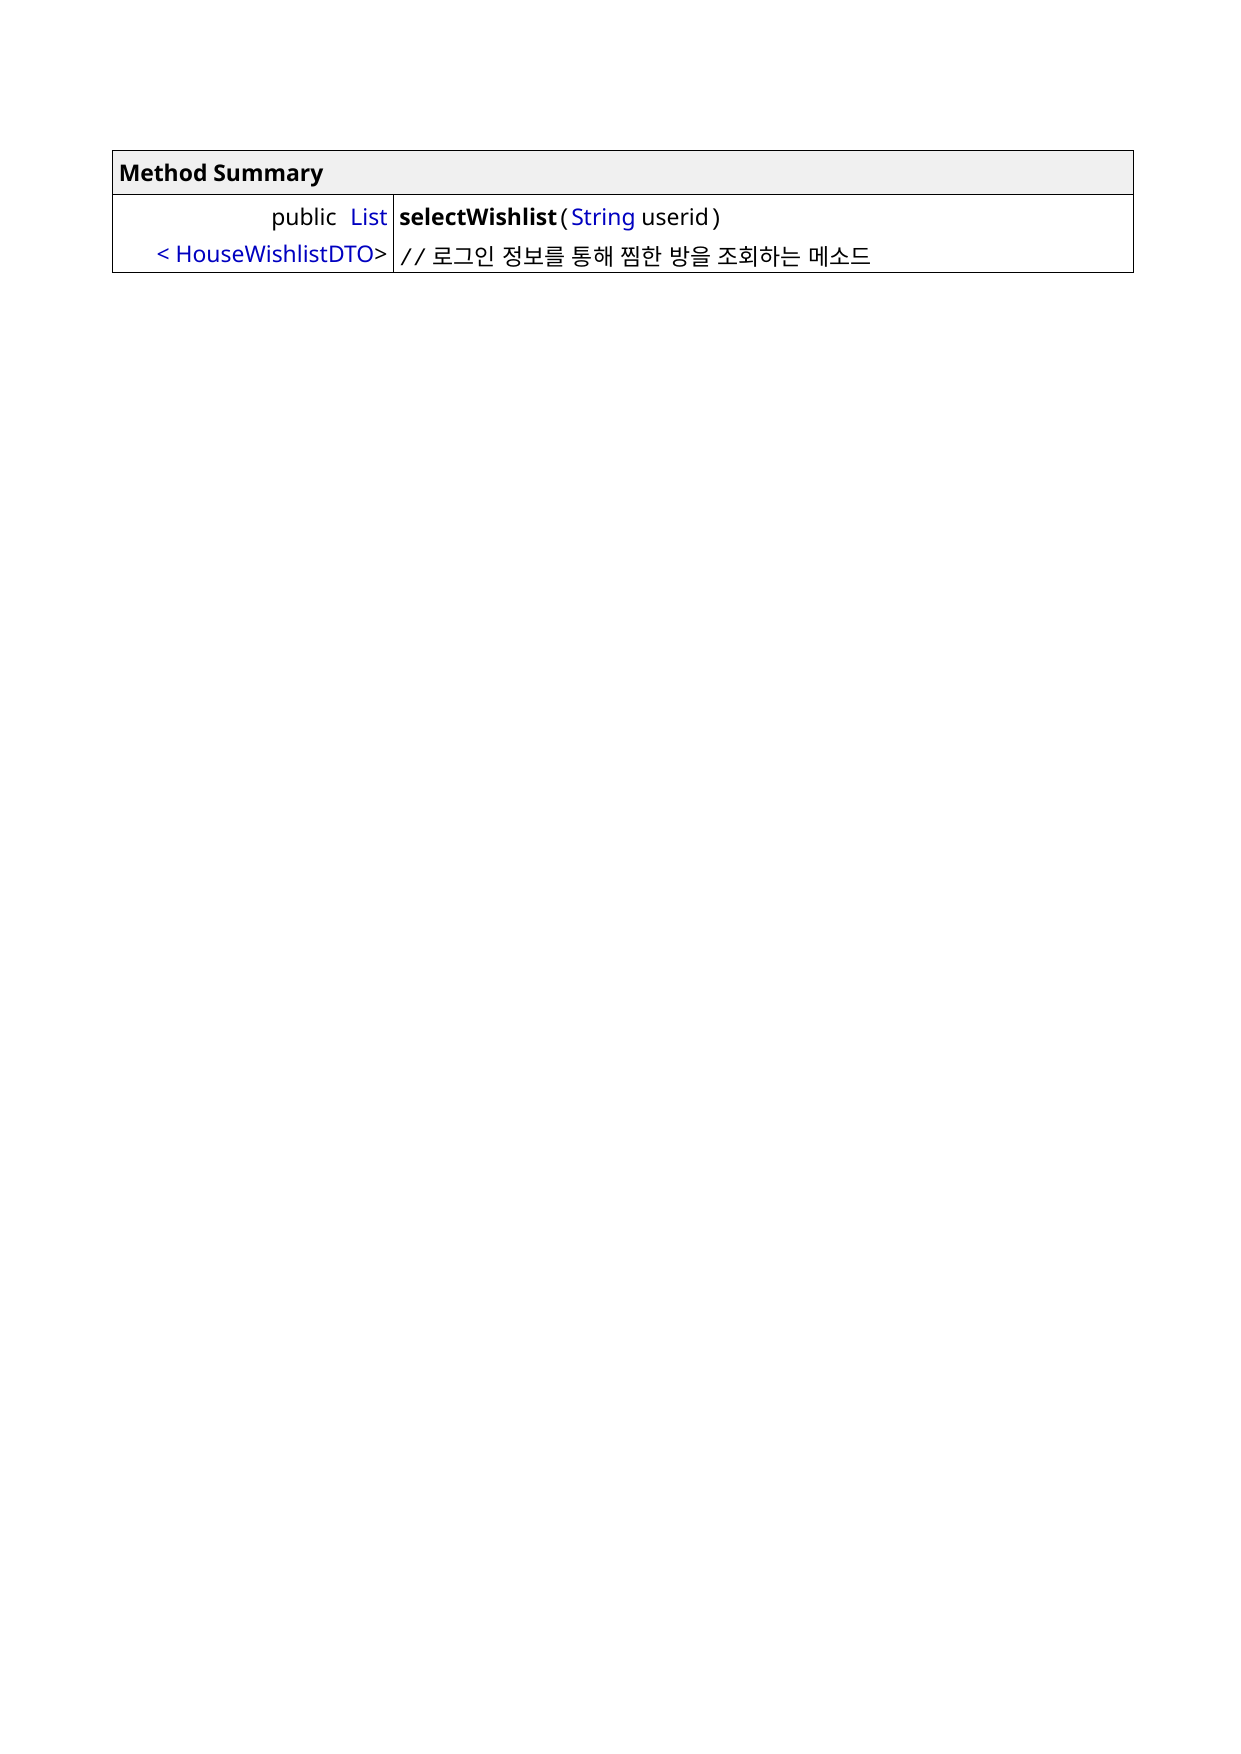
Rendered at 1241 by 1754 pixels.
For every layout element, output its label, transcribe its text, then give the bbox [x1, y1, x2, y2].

table_cell selectWishlist(String userid) // 로그인 정보를 통해 찜한 방을 조회하는 메소드 [394, 195, 1133, 272]
table_header Method Summary [113, 151, 1133, 194]
table_cell public List < HouseWishlistDTO> [113, 195, 393, 272]
